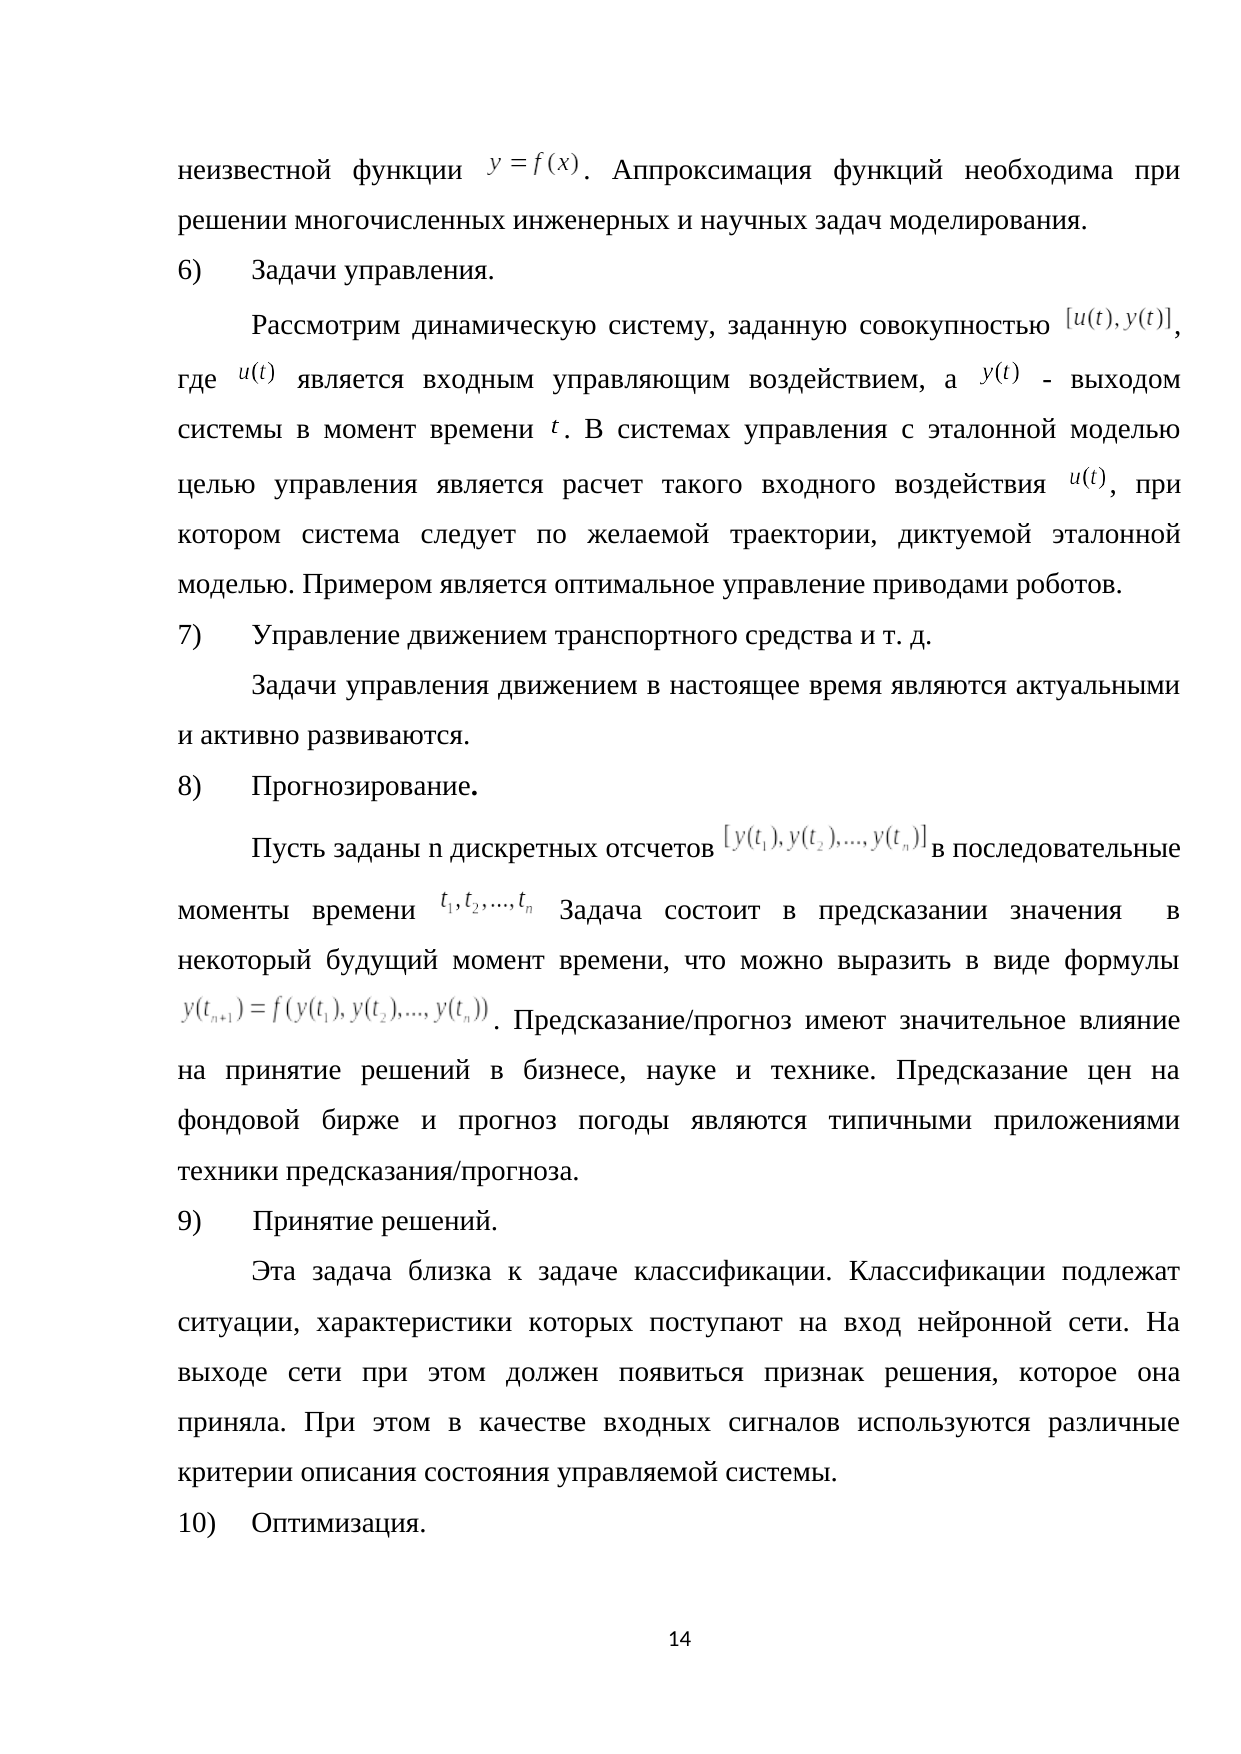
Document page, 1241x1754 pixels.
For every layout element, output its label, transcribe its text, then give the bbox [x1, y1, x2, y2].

text Эта задача близка к задаче классификации. Классификации подлежат ситуации, характеристики которых поступают на вход нейронной сети. На выходе сети при этом должен появиться признак решения, которое она приняла. При этом в качестве входных сигналов используются различные критерии описания состояния управляемой системы. [177, 1253, 1181, 1488]
text Рассмотрим динамическую систему, заданную совокупностью , где является входным управляющим воздействием, а - выходом системы в момент времени . В системах управления с эталонной моделью целью управления является расчет такого входного воздействия , при котором система следует по желаемой траектории, диктуемой эталонной моделью. Примером является оптимальное управление приводами роботов. [177, 303, 1181, 600]
text Задачи управления движением в настоящее время являются актуальными и активно развиваются. [177, 667, 1181, 751]
text Пусть заданы n дискретных отсчетов в последовательные моменты времени Задача состоит в предсказании значения в некоторый будущий момент времени, что можно выразить в виде формулы . Предсказание/прогноз имеют значительное влияние на принятие решений в бизнесе, науке и технике. Предсказание цен на фондовой бирже и прогноз погоды являются типичными приложениями техники предсказания/прогноза. [177, 818, 1181, 1186]
text 10) Оптимизация. [177, 1505, 1181, 1538]
list Управление движением транспортного средства и т. д. [177, 617, 1181, 650]
list Задачи управления. [177, 252, 1181, 286]
text 8) Прогнозирование. [177, 768, 1181, 801]
list Принятие решений. [177, 1203, 1181, 1237]
